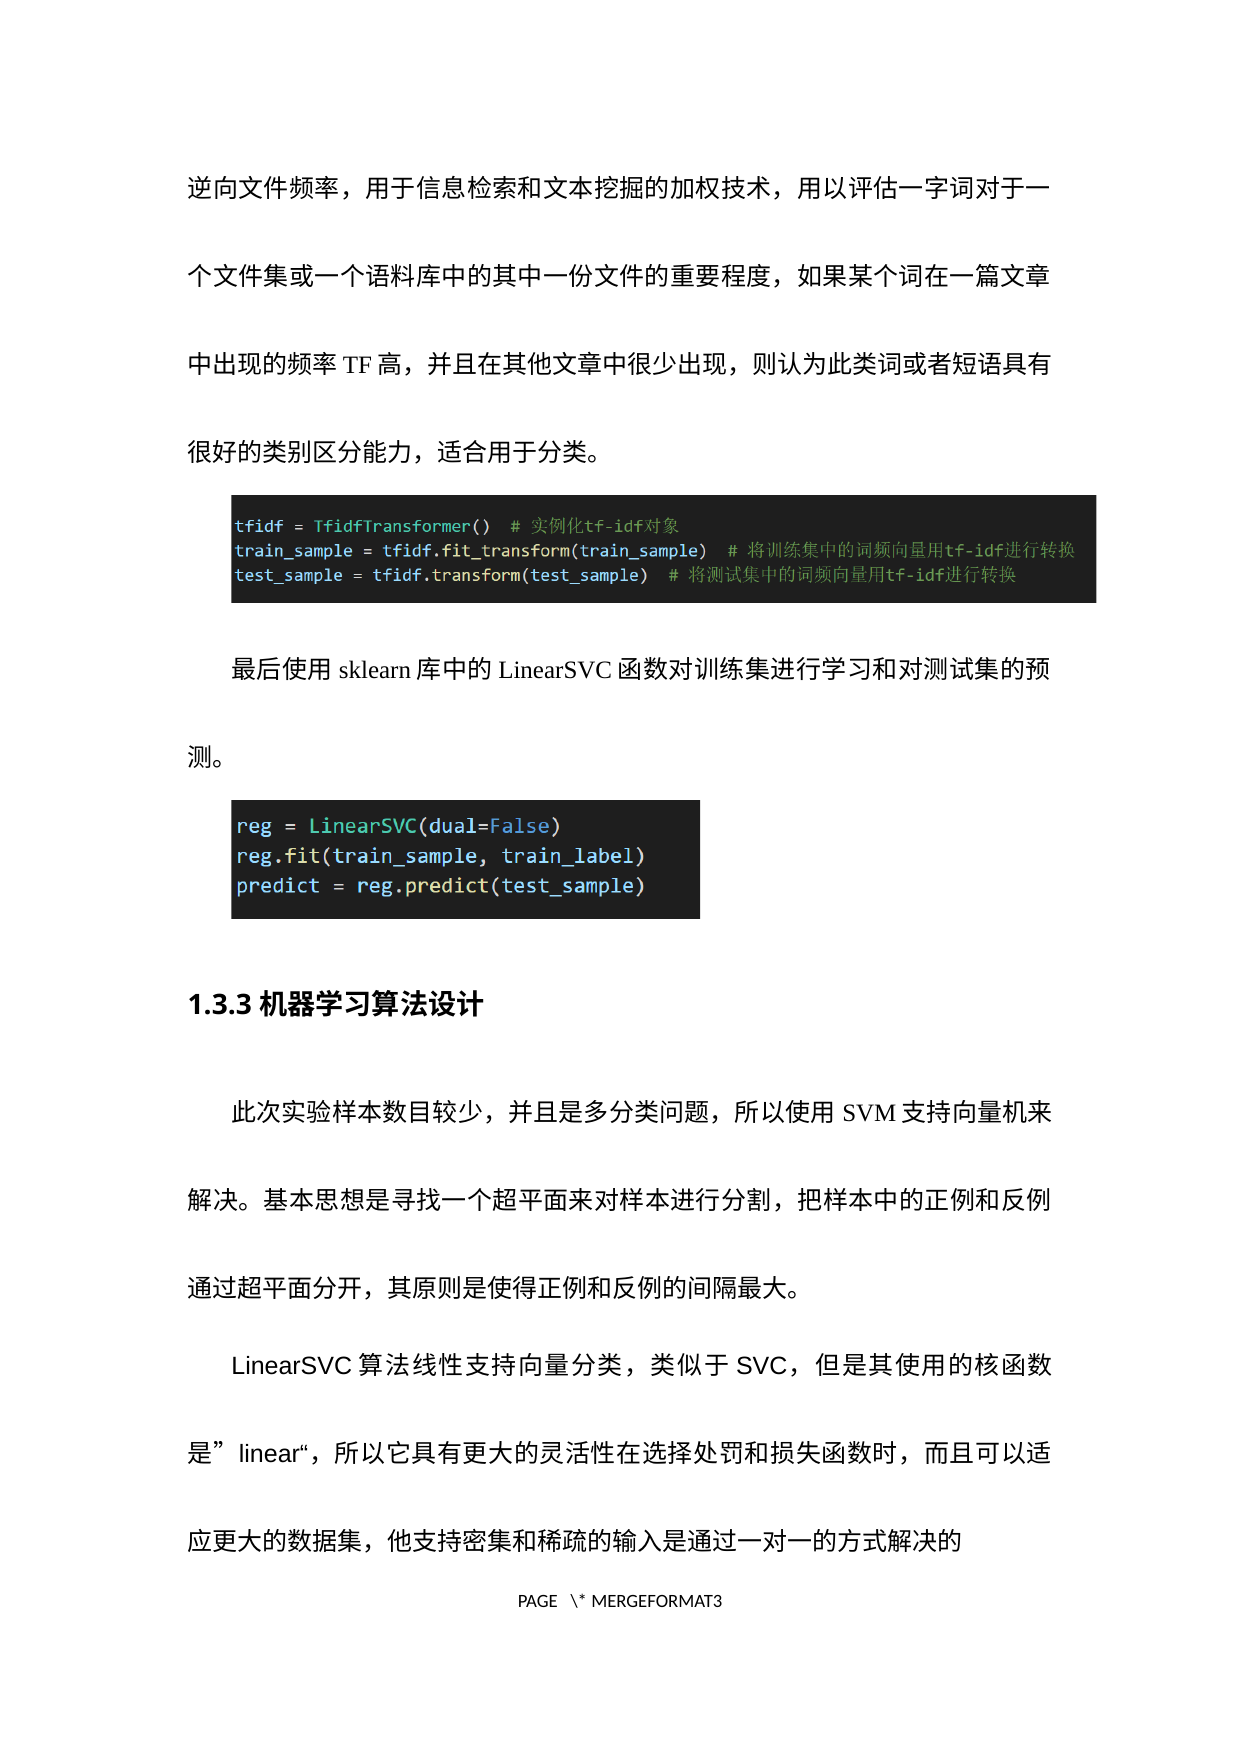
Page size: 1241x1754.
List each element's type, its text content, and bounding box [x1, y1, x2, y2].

subtitle 1.3.3 机器学习算法设计 [187, 970, 1053, 1035]
text 此次实验样本数目较少，并且是多分类问题，所以使用SVM支持向量机来解决。基本思想是寻找一个超平面来对样本进行分割，把样本中的正例和反例通过超平面分开，其原则是使得正例和反例的间隔最大。 [187, 1078, 1053, 1319]
text LinearSVC算法线性支持向量分类，类似于SVC，但是其使用的核函数是”linear“，所以它具有更大的灵活性在选择处罚和损失函数时，而且可以适应更大的数据集，他支持密集和稀疏的输入是通过一对一的方式解决的 [187, 1331, 1053, 1572]
text 最后使用sklearn库中的LinearSVC函数对训练集进行学习和对测试集的预测。 [187, 635, 1053, 788]
picture [231, 800, 700, 919]
picture [231, 495, 1097, 603]
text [187, 154, 1053, 483]
